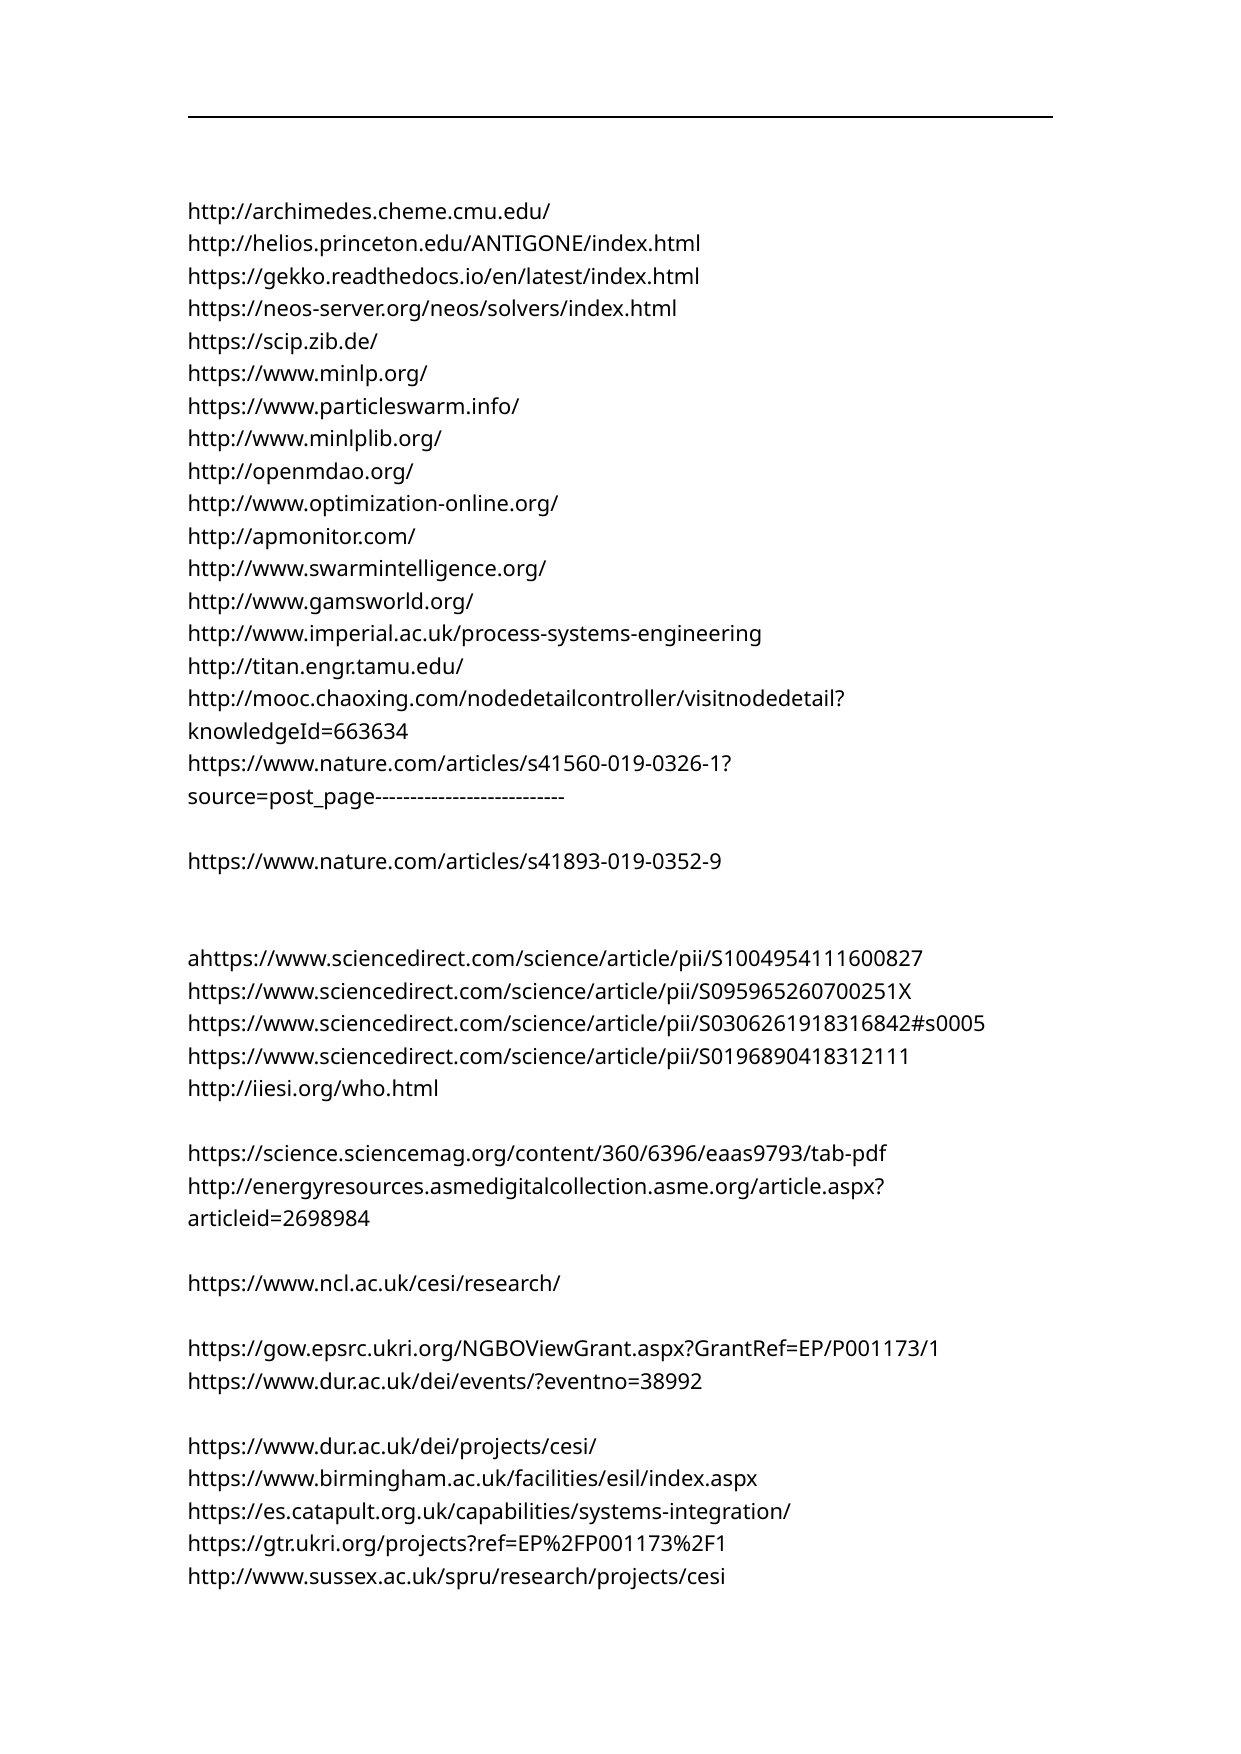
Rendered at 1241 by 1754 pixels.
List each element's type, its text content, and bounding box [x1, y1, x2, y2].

text https://neos-server.org/neos/solvers/index.html [187, 292, 1053, 324]
text http://titan.engr.tamu.edu/ [187, 649, 1053, 682]
text https://www.sciencedirect.com/science/article/pii/S0196890418312111 [187, 1039, 1053, 1072]
text https://scip.zib.de/ [187, 324, 1053, 357]
text http://iiesi.org/who.html [187, 1072, 1053, 1104]
text https://science.sciencemag.org/content/360/6396/eaas9793/tab-pdf [187, 1137, 1053, 1169]
text http://www.imperial.ac.uk/process-systems-engineering [187, 617, 1053, 649]
text http://www.sussex.ac.uk/spru/research/projects/cesi [187, 1559, 1053, 1592]
text https://www.ncl.ac.uk/cesi/research/ [187, 1267, 1053, 1299]
text ahttps://www.sciencedirect.com/science/article/pii/S1004954111600827 [187, 942, 1053, 974]
text http://www.optimization-online.org/ [187, 487, 1053, 519]
text https://www.sciencedirect.com/science/article/pii/S095965260700251X [187, 974, 1053, 1007]
text https://www.nature.com/articles/s41893-019-0352-9 [187, 844, 1053, 877]
text https://www.nature.com/articles/s41560-019-0326-1?source=post_page--------------------------- [187, 747, 1053, 812]
text https://gow.epsrc.ukri.org/NGBOViewGrant.aspx?GrantRef=EP/P001173/1 [187, 1332, 1053, 1364]
text http://archimedes.cheme.cmu.edu/ [187, 194, 1053, 227]
text https://www.birmingham.ac.uk/facilities/esil/index.aspx [187, 1462, 1053, 1494]
text https://www.dur.ac.uk/dei/projects/cesi/ [187, 1429, 1053, 1462]
text https://es.catapult.org.uk/capabilities/systems-integration/ [187, 1494, 1053, 1527]
text http://www.minlplib.org/ [187, 422, 1053, 454]
text https://gtr.ukri.org/projects?ref=EP%2FP001173%2F1 [187, 1527, 1053, 1559]
text http://openmdao.org/ [187, 454, 1053, 487]
text https://gekko.readthedocs.io/en/latest/index.html [187, 259, 1053, 292]
text http://www.gamsworld.org/ [187, 584, 1053, 617]
text https://www.minlp.org/ [187, 357, 1053, 389]
text http://helios.princeton.edu/ANTIGONE/index.html [187, 227, 1053, 259]
text https://www.sciencedirect.com/science/article/pii/S0306261918316842#s0005 [187, 1007, 1053, 1039]
text http://www.swarmintelligence.org/ [187, 552, 1053, 584]
text http://energyresources.asmedigitalcollection.asme.org/article.aspx?articleid=2698984 [187, 1169, 1053, 1234]
text http://apmonitor.com/ [187, 519, 1053, 552]
text https://www.particleswarm.info/ [187, 389, 1053, 422]
text https://www.dur.ac.uk/dei/events/?eventno=38992 [187, 1364, 1053, 1397]
text http://mooc.chaoxing.com/nodedetailcontroller/visitnodedetail?knowledgeId=663634 [187, 682, 1053, 747]
